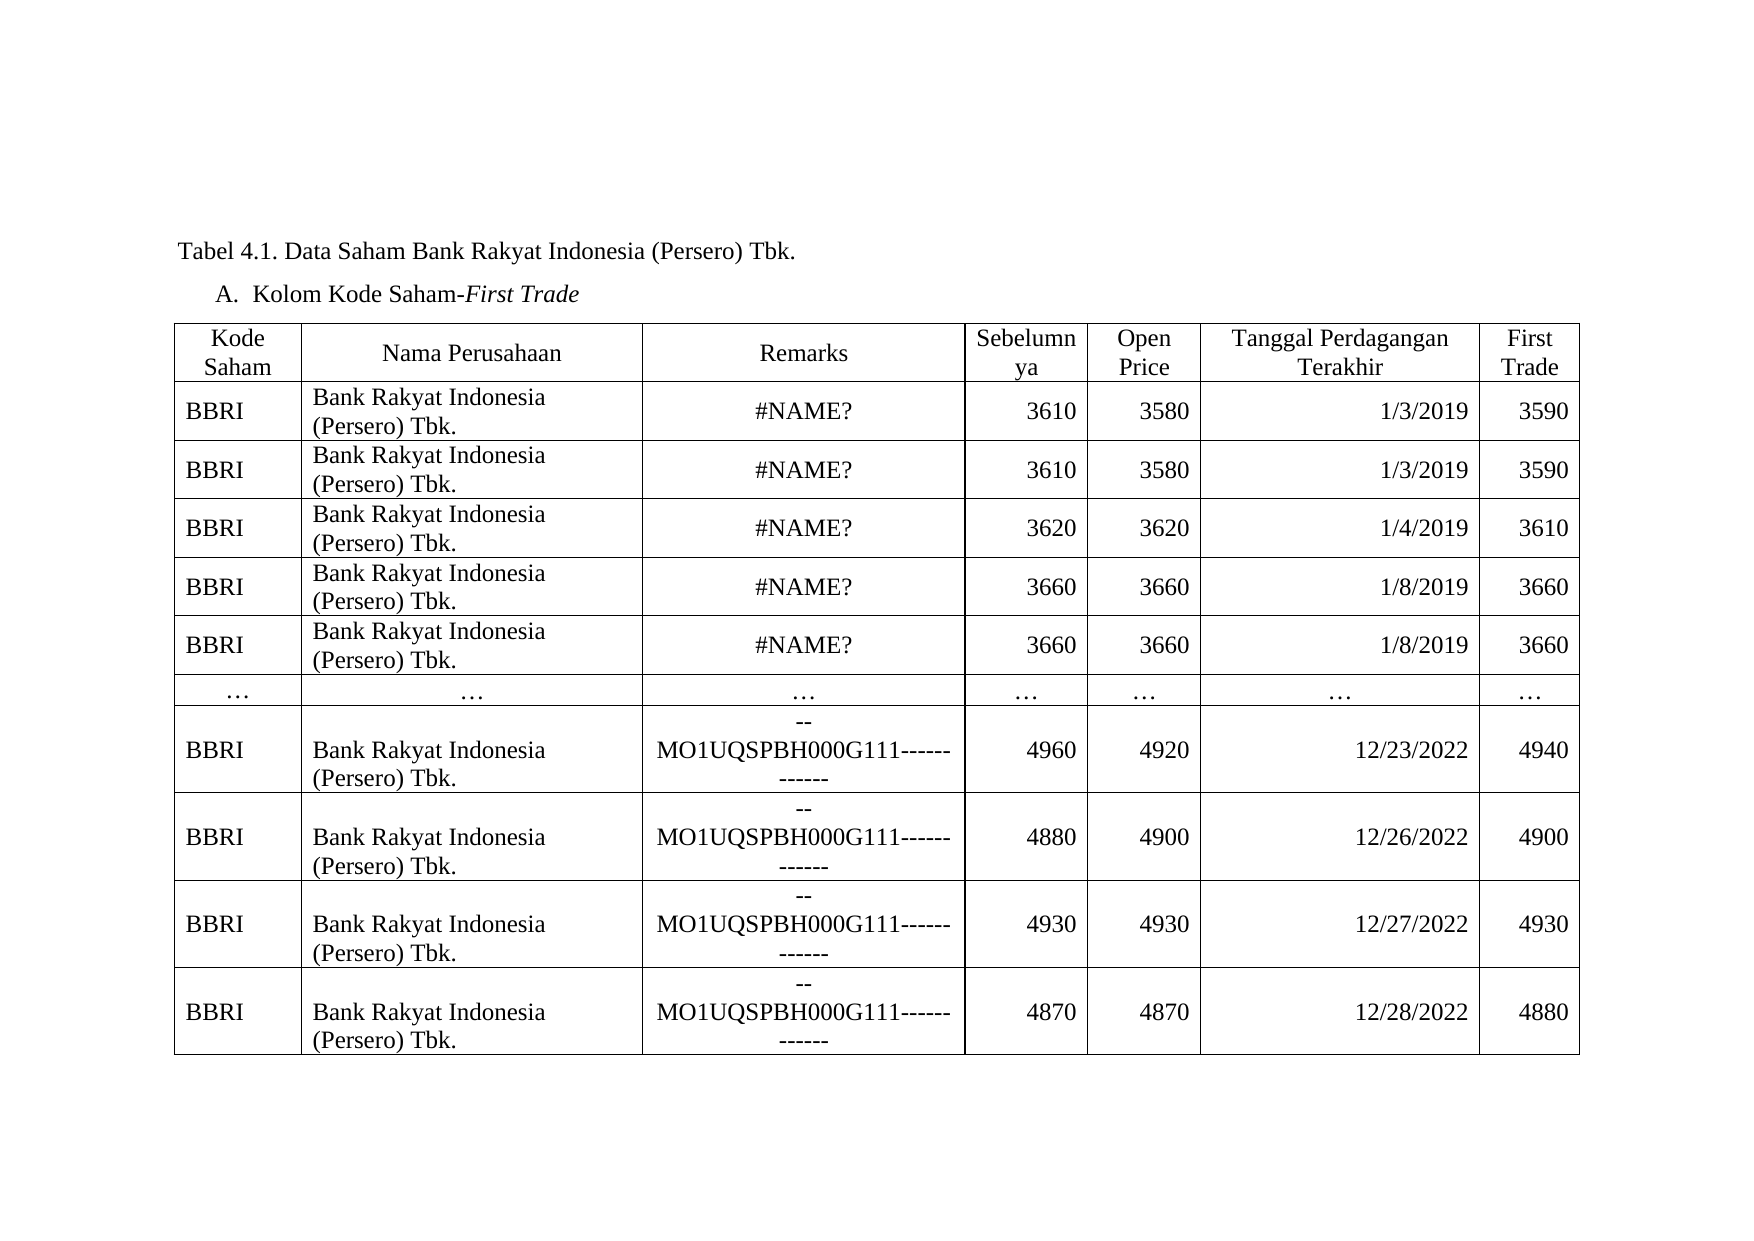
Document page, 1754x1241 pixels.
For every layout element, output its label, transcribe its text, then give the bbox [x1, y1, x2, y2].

table_cell 4940 [1480, 706, 1579, 792]
table_cell BBRI [175, 499, 301, 557]
table_cell 1/3/2019 [1201, 382, 1479, 439]
table_cell #NAME? [643, 616, 964, 674]
table_header Kode Saham [175, 324, 301, 381]
table_cell … [643, 675, 964, 705]
table_cell BBRI [175, 968, 301, 1054]
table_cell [643, 968, 964, 1054]
table_cell BBRI [175, 706, 301, 792]
table_cell Bank Rakyat Indonesia (Persero) Tbk. [302, 382, 642, 439]
table_cell 4960 [966, 706, 1087, 792]
text Tabel 4.1. Data Saham Bank Rakyat Indonesia (Persero) Tbk. [177, 236, 1577, 265]
table_cell Bank Rakyat Indonesia (Persero) Tbk. [302, 616, 642, 674]
table_cell 12/26/2022 [1201, 793, 1479, 879]
table_header Tanggal Perdagangan Terakhir [1201, 324, 1479, 381]
table_cell 3620 [966, 499, 1087, 557]
table_cell … [302, 675, 642, 705]
table_cell … [966, 675, 1087, 705]
table_cell --MO1UQSPBH000G111------------ [643, 793, 964, 879]
table_cell 4930 [966, 881, 1087, 967]
table_cell 12/23/2022 [1201, 706, 1479, 792]
table_cell 1/4/2019 [1201, 499, 1479, 557]
table_cell … [1201, 675, 1479, 705]
table_cell 3580 [1088, 441, 1200, 498]
table_cell 3620 [1088, 499, 1200, 557]
table_header Nama Perusahaan [302, 324, 642, 381]
table_cell 3580 [1088, 382, 1200, 439]
table_cell 4900 [1480, 793, 1579, 879]
table_cell Bank Rakyat Indonesia (Persero) Tbk. [302, 881, 642, 967]
table_cell 1/3/2019 [1201, 441, 1479, 498]
table_cell #NAME? [643, 558, 964, 615]
table_cell Bank Rakyat Indonesia (Persero) Tbk. [302, 441, 642, 498]
table_header Open Price [1088, 324, 1200, 381]
table_cell … [1088, 675, 1200, 705]
table_cell 4920 [1088, 706, 1200, 792]
table_cell BBRI [175, 793, 301, 879]
table_cell 3660 [966, 558, 1087, 615]
table_cell 4900 [1088, 793, 1200, 879]
table_cell Bank Rakyat Indonesia (Persero) Tbk. [302, 499, 642, 557]
table_cell 3660 [1088, 558, 1200, 615]
table_cell 4870 [966, 968, 1087, 1054]
table_cell … [1480, 675, 1579, 705]
table_cell … [175, 675, 301, 705]
table_cell 3610 [966, 441, 1087, 498]
table_cell --MO1UQSPBH000G111------------ [643, 881, 964, 967]
table_cell 4930 [1480, 881, 1579, 967]
table_cell BBRI [175, 881, 301, 967]
table_cell Bank Rakyat Indonesia (Persero) Tbk. [302, 793, 642, 879]
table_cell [302, 968, 642, 1054]
table_cell 4870 [1088, 968, 1200, 1054]
table_cell #NAME? [643, 441, 964, 498]
table_header Remarks [643, 324, 964, 381]
table_cell #NAME? [643, 499, 964, 557]
table_cell 4930 [1088, 881, 1200, 967]
table_cell 3610 [966, 382, 1087, 439]
table_header First Trade [1480, 324, 1579, 381]
table_cell 3660 [1480, 616, 1579, 674]
table_cell 3610 [1480, 499, 1579, 557]
table_cell 12/27/2022 [1201, 881, 1479, 967]
list Kolom Kode Saham-First Trade [215, 279, 1577, 308]
table_cell 1/8/2019 [1201, 616, 1479, 674]
table_cell 3660 [1088, 616, 1200, 674]
table_cell 12/28/2022 [1201, 968, 1479, 1054]
table_cell 3590 [1480, 382, 1579, 439]
table_cell 3660 [1480, 558, 1579, 615]
table_cell 4880 [1480, 968, 1579, 1054]
table_cell --MO1UQSPBH000G111------------ [643, 706, 964, 792]
table_cell 4880 [966, 793, 1087, 879]
table_cell #NAME? [643, 382, 964, 439]
table_cell BBRI [175, 558, 301, 615]
table_cell 3590 [1480, 441, 1579, 498]
table_cell Bank Rakyat Indonesia (Persero) Tbk. [302, 706, 642, 792]
table_cell Bank Rakyat Indonesia (Persero) Tbk. [302, 558, 642, 615]
table_cell BBRI [175, 616, 301, 674]
table_cell BBRI [175, 441, 301, 498]
table_header Sebelumnya [966, 324, 1087, 381]
table_cell 1/8/2019 [1201, 558, 1479, 615]
table_cell BBRI [175, 382, 301, 439]
table_cell 3660 [966, 616, 1087, 674]
